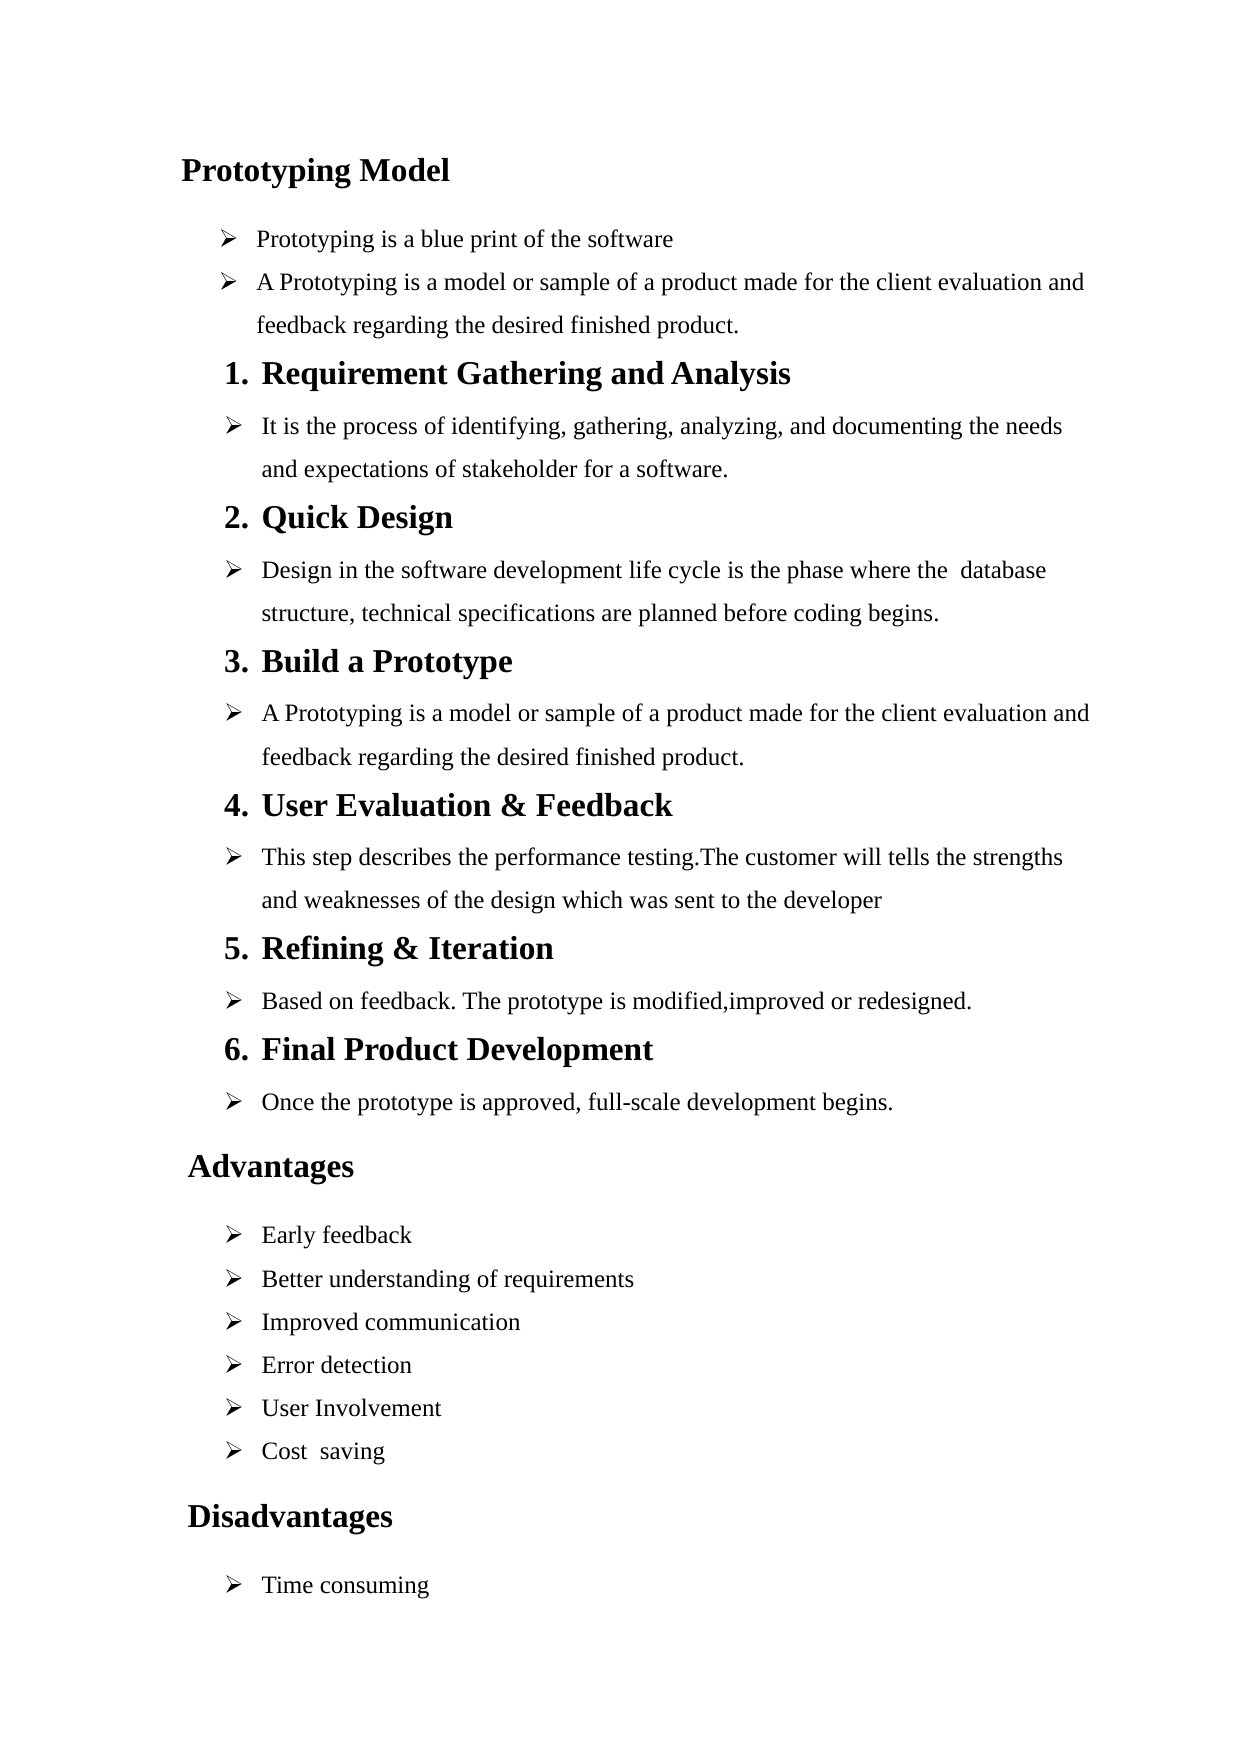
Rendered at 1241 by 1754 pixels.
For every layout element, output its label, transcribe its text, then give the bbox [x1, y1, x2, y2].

list Quick Design [224, 497, 1090, 536]
list This step describes the performance testing.The customer will tells the strengths and weaknesses of the design which was sent to the developer [224, 842, 1090, 914]
list A Prototyping is a model or sample of a product made for the client evaluation and feedback regarding the desired finished product. [219, 267, 1090, 339]
list Prototyping is a blue print of the software [219, 224, 1090, 253]
list Final Product Development [224, 1029, 1090, 1067]
list Build a Prototype [224, 641, 1090, 679]
text Prototyping Model [150, 150, 1090, 188]
list Better understanding of requirements [224, 1264, 1090, 1292]
list A Prototyping is a model or sample of a product made for the client evaluation and feedback regarding the desired finished product. [224, 698, 1090, 770]
text Disadvantages [150, 1496, 1090, 1534]
list It is the process of identifying, gathering, analyzing, and documenting the needs and expectations of stakeholder for a software. [224, 411, 1090, 483]
list Once the prototype is approved, full-scale development begins. [224, 1087, 1090, 1115]
text Advantages [150, 1146, 1090, 1185]
list Refining & Iteration [224, 928, 1090, 967]
list Time consuming [224, 1570, 1090, 1599]
list Design in the software development life cycle is the phase where the database structure, technical specifications are planned before coding begins. [224, 555, 1090, 627]
list Error detection [224, 1350, 1090, 1379]
list Cost saving [224, 1436, 1090, 1465]
list User Evaluation & Feedback [224, 785, 1090, 823]
list Improved communication [224, 1307, 1090, 1336]
list User Involvement [224, 1393, 1090, 1422]
list Early feedback [224, 1221, 1090, 1249]
list Requirement Gathering and Analysis [224, 353, 1090, 392]
list Based on feedback. The prototype is modified,improved or redesigned. [224, 986, 1090, 1015]
